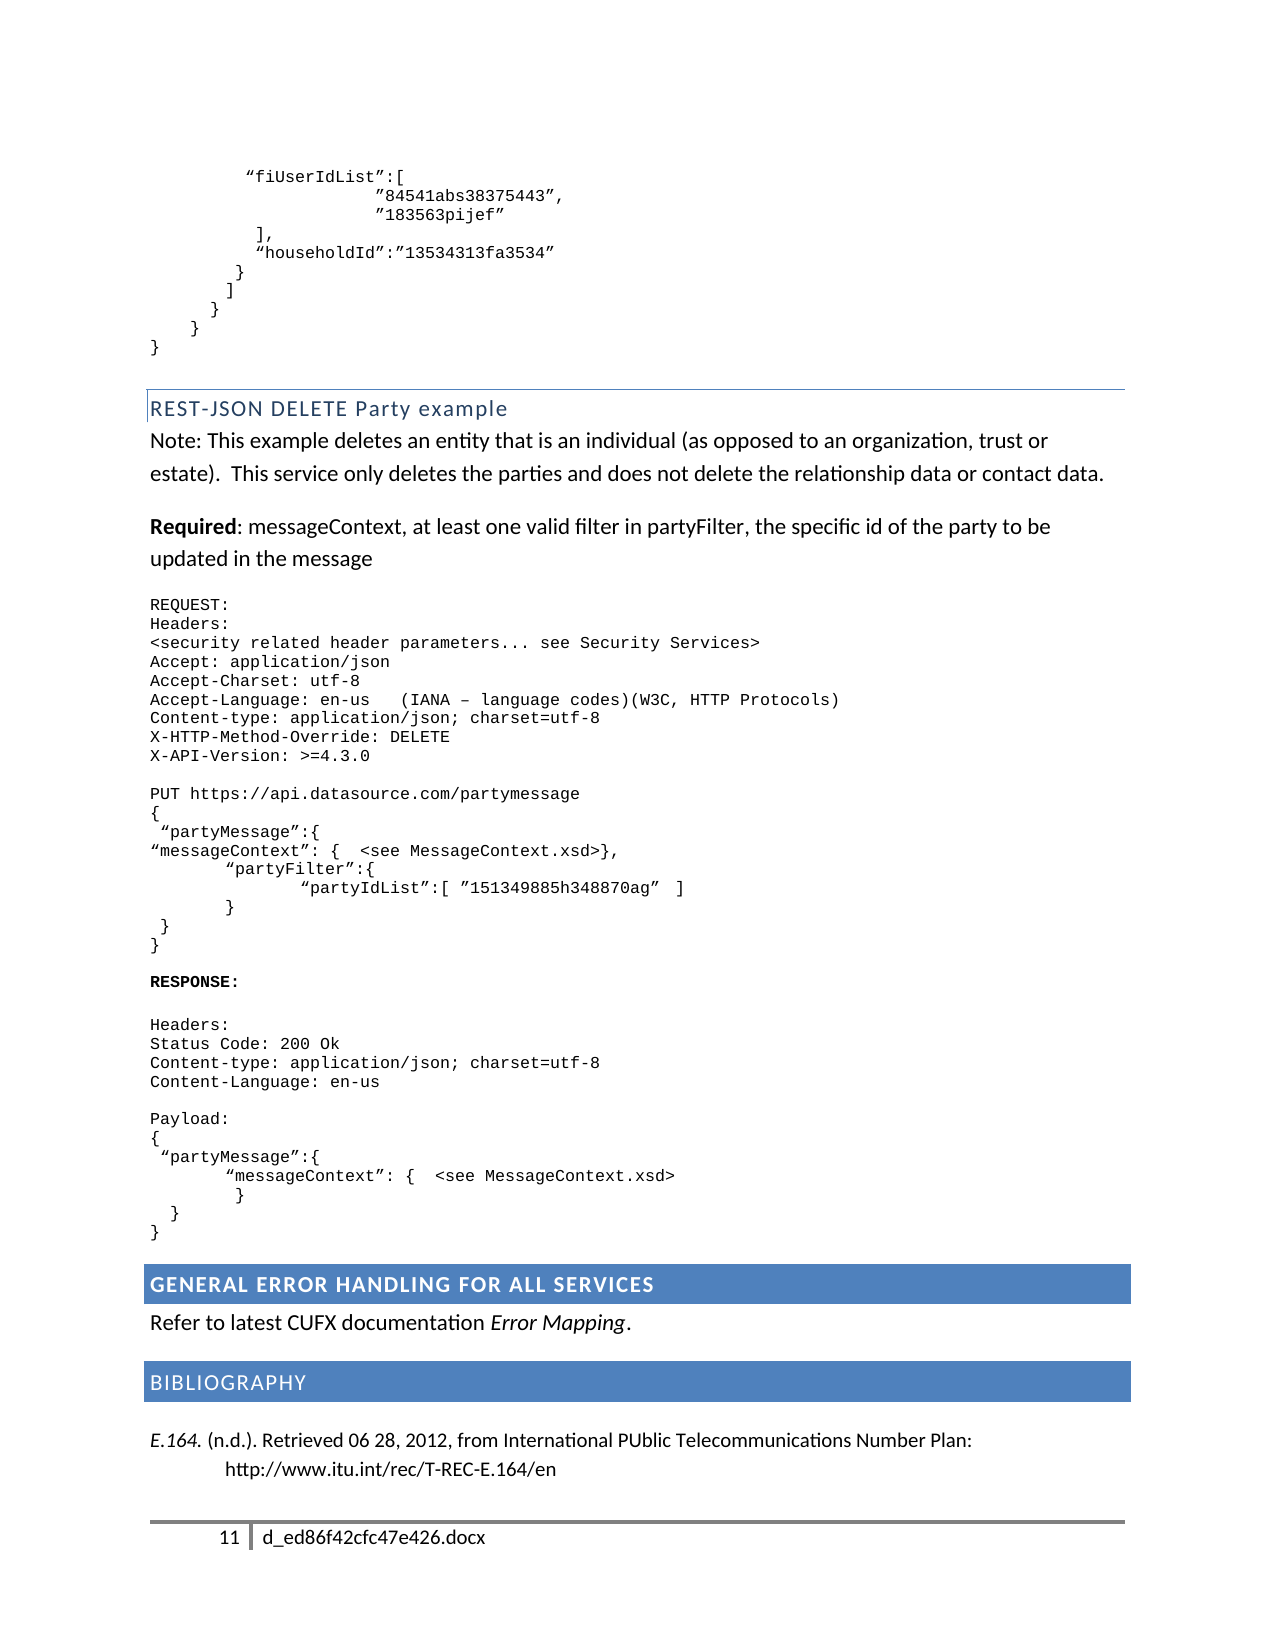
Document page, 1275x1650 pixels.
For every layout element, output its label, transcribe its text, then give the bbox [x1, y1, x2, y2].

text Bibliography [150, 1368, 1125, 1396]
text Payload: [150, 1111, 1125, 1130]
text “fiUserIdList”:[ [150, 169, 1125, 188]
text } [150, 1205, 1125, 1224]
text } [150, 1186, 1125, 1205]
text } [150, 917, 1125, 936]
text REQUEST: [150, 597, 1125, 616]
text } [150, 1224, 1125, 1243]
text ”84541abs38375443”, [150, 188, 1125, 207]
text “partyMessage”:{ [150, 1148, 1125, 1167]
text Accept-Language: en-us (IANA – language codes)(W3C, HTTP Protocols) [150, 691, 1125, 710]
text RESPONSE: [150, 974, 1125, 993]
text PUT https://api.datasource.com/partymessage [150, 786, 1125, 804]
text “messageContext”: { <see MessageContext.xsd> [150, 1167, 1125, 1186]
text X-HTTP-Method-Override: DELETE [150, 729, 1125, 748]
text } [150, 338, 1125, 357]
text “messageContext”: { <see MessageContext.xsd>}, [150, 842, 1125, 861]
text Headers: [150, 1017, 1125, 1035]
text “householdId”:”13534313fa3534” [150, 244, 1125, 263]
text } [150, 936, 1125, 955]
text Accept-Charset: utf-8 [150, 672, 1125, 691]
text Content-Language: en-us [150, 1073, 1125, 1092]
text Content-type: application/json; charset=utf-8 [150, 710, 1125, 729]
text Content-type: application/json; charset=utf-8 [150, 1054, 1125, 1073]
subtitle General Error handling For All Services [150, 1270, 1125, 1298]
text Accept: application/json [150, 653, 1125, 672]
text ] [150, 282, 1125, 301]
text } [150, 301, 1125, 320]
text E.164. (n.d.). Retrieved 06 28, 2012, from International PUblic Telecommunications Number Plan: http://www.itu.int/rec/T-REC-E.164/en [150, 1427, 1125, 1481]
text <security related header parameters... see Security Services> [150, 635, 1125, 653]
text Required: messageContext, at least one valid filter in partyFilter, the specific id of the party to be updated in the message [150, 512, 1125, 572]
text { [150, 1130, 1125, 1148]
text Refer to latest CUFX documentation Error Mapping. [150, 1308, 1125, 1336]
text ”183563pijef” [150, 207, 1125, 225]
text “partyMessage”:{ [150, 823, 1125, 842]
text Note: This example deletes an entity that is an individual (as opposed to an organization, trust or estate). This service only deletes the parties and does not delete the relationship data or contact data. [150, 427, 1125, 487]
text “partyIdList”:[ ”151349885h348870ag” ] [150, 880, 1125, 899]
text Status Code: 200 Ok [150, 1035, 1125, 1054]
text } [150, 899, 1125, 917]
text X-API-Version: >=4.3.0 [150, 748, 1125, 767]
text ], [150, 225, 1125, 244]
text } [150, 320, 1125, 338]
text Headers: [150, 616, 1125, 635]
text { [150, 804, 1125, 823]
text “partyFilter”:{ [150, 861, 1125, 880]
subtitle REST-JSON DELETE Party example [148, 390, 1125, 422]
text } [150, 263, 1125, 282]
